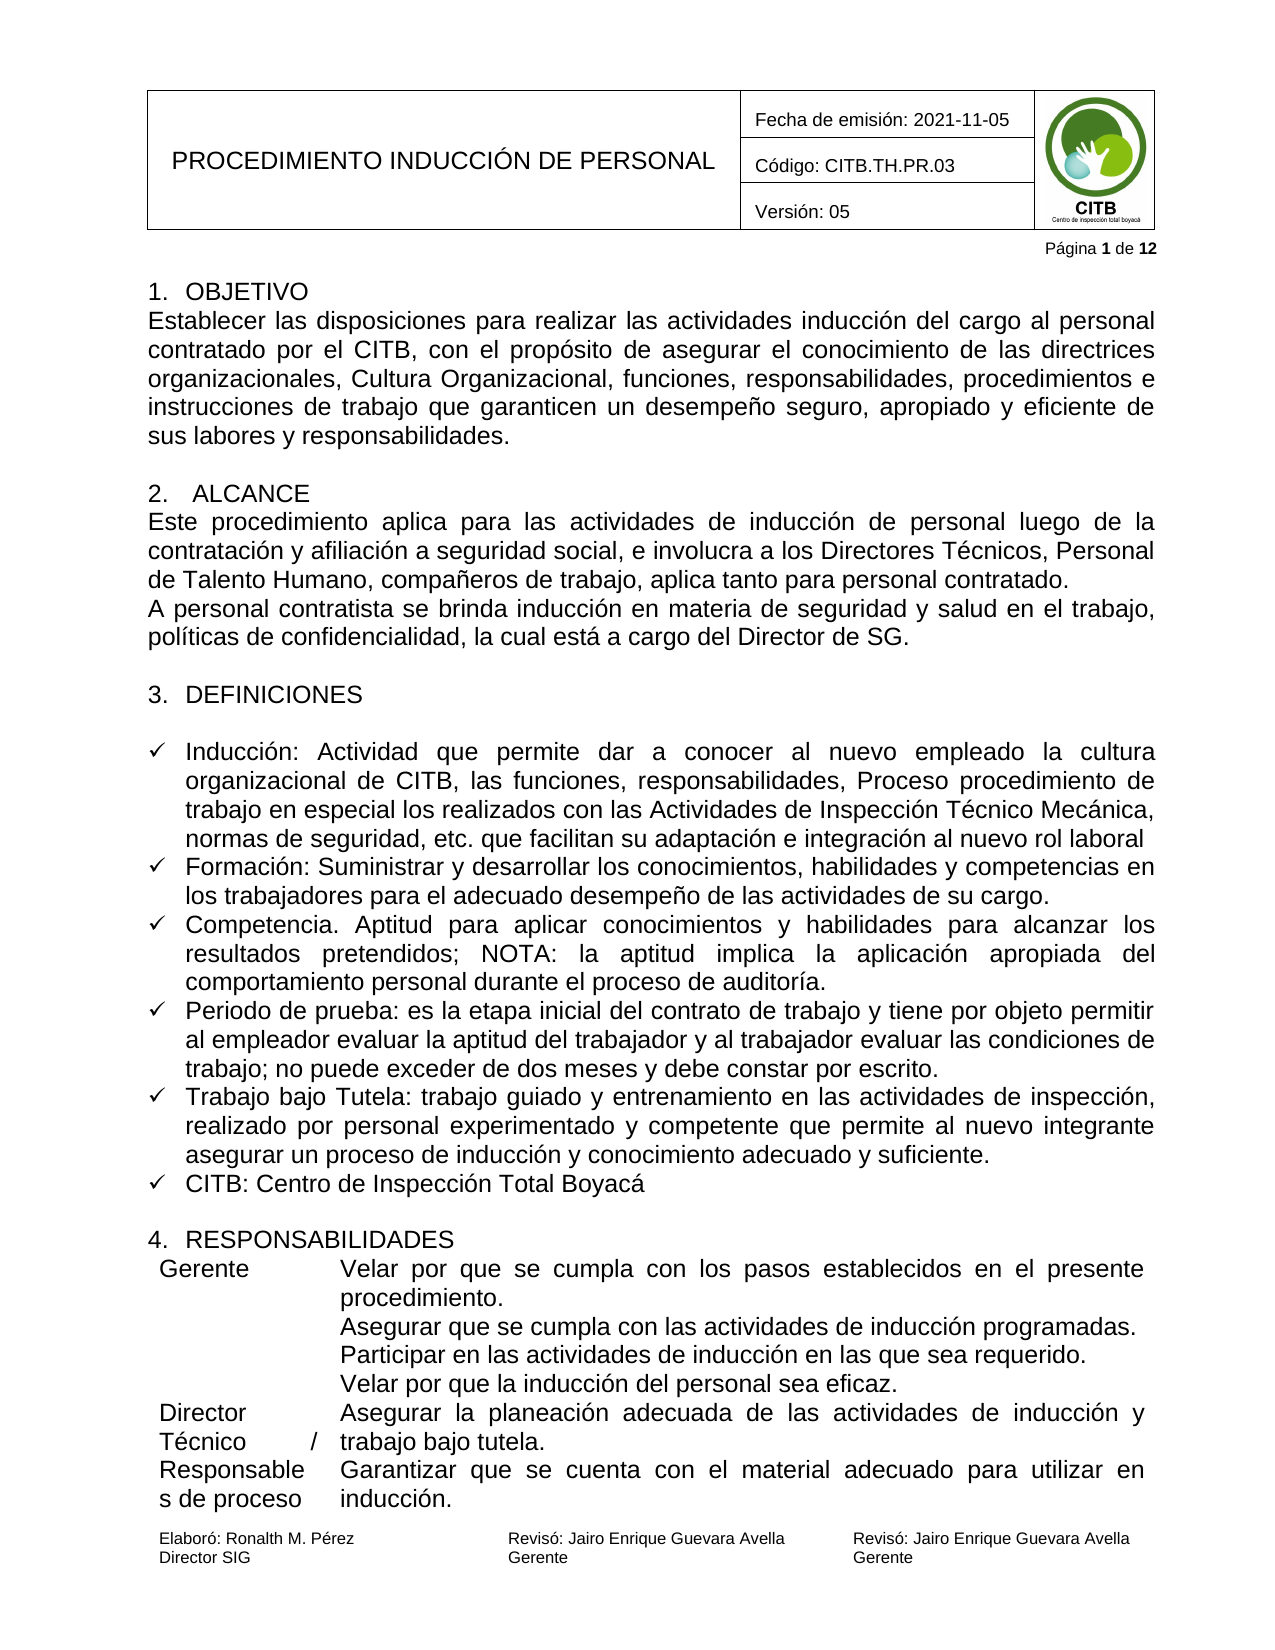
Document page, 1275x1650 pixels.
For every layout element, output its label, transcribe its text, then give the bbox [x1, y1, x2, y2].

list Periodo de prueba: es la etapa inicial del contrato de trabajo y tiene por objeto permitir al empleador evaluar la aptitud del trabajador y al trabajador evaluar las condiciones de trabajo; no puede exceder de dos meses y debe constar por escrito. [148, 996, 1157, 1082]
picture [1043, 92, 1148, 225]
table_header Gerente [148, 1254, 329, 1398]
text Este procedimiento aplica para las actividades de inducción de personal luego de la contratación y afiliación a seguridad social, e involucra a los Directores Técnicos, Personal de Talento Humano, compañeros de trabajo, aplica tanto para personal contratado. [148, 507, 1157, 594]
text Establecer las disposiciones para realizar las actividades inducción del cargo al personal contratado por el CITB, con el propósito de asegurar el conocimiento de las directrices organizacionales, Cultura Organizacional, funciones, responsabilidades, procedimientos e instrucciones de trabajo que garanticen un desempeño seguro, apropiado y eficiente de sus labores y responsabilidades. [148, 306, 1157, 450]
list ALCANCE [148, 479, 1157, 507]
list DEFINICIONES [148, 680, 1157, 709]
list Formación: Suministrar y desarrollar los conocimientos, habilidades y competencias en los trabajadores para el adecuado desempeño de las actividades de su cargo. [148, 852, 1157, 910]
table_header Velar por que se cumpla con los pasos establecidos en el presente procedimiento. Asegurar que se cumpla con las actividades de inducción programadas. Participar en las actividades de inducción en las que sea requerido. Velar por que la inducción del personal sea eficaz. [329, 1254, 1157, 1398]
table_cell Director Técnico / Responsables de proceso [148, 1398, 329, 1513]
list Inducción: Actividad que permite dar a conocer al nuevo empleado la cultura organizacional de CITB, las funciones, responsabilidades, Proceso procedimiento de trabajo en especial los realizados con las Actividades de Inspección Técnico Mecánica, normas de seguridad, etc. que facilitan su adaptación e integración al nuevo rol laboral [148, 737, 1157, 852]
list RESPONSABILIDADES [148, 1225, 1157, 1254]
list Trabajo bajo Tutela: trabajo guiado y entrenamiento en las actividades de inspección, realizado por personal experimentado y competente que permite al nuevo integrante asegurar un proceso de inducción y conocimiento adecuado y suficiente. [148, 1082, 1157, 1169]
list Competencia. Aptitud para aplicar conocimientos y habilidades para alcanzar los resultados pretendidos; NOTA: la aptitud implica la aplicación apropiada del comportamiento personal durante el proceso de auditoría. [148, 910, 1157, 996]
text A personal contratista se brinda inducción en materia de seguridad y salud en el trabajo, políticas de confidencialidad, la cual está a cargo del Director de SG. [148, 594, 1157, 651]
list OBJETIVO [148, 277, 1157, 306]
list CITB: Centro de Inspección Total Boyacá [148, 1169, 1157, 1197]
